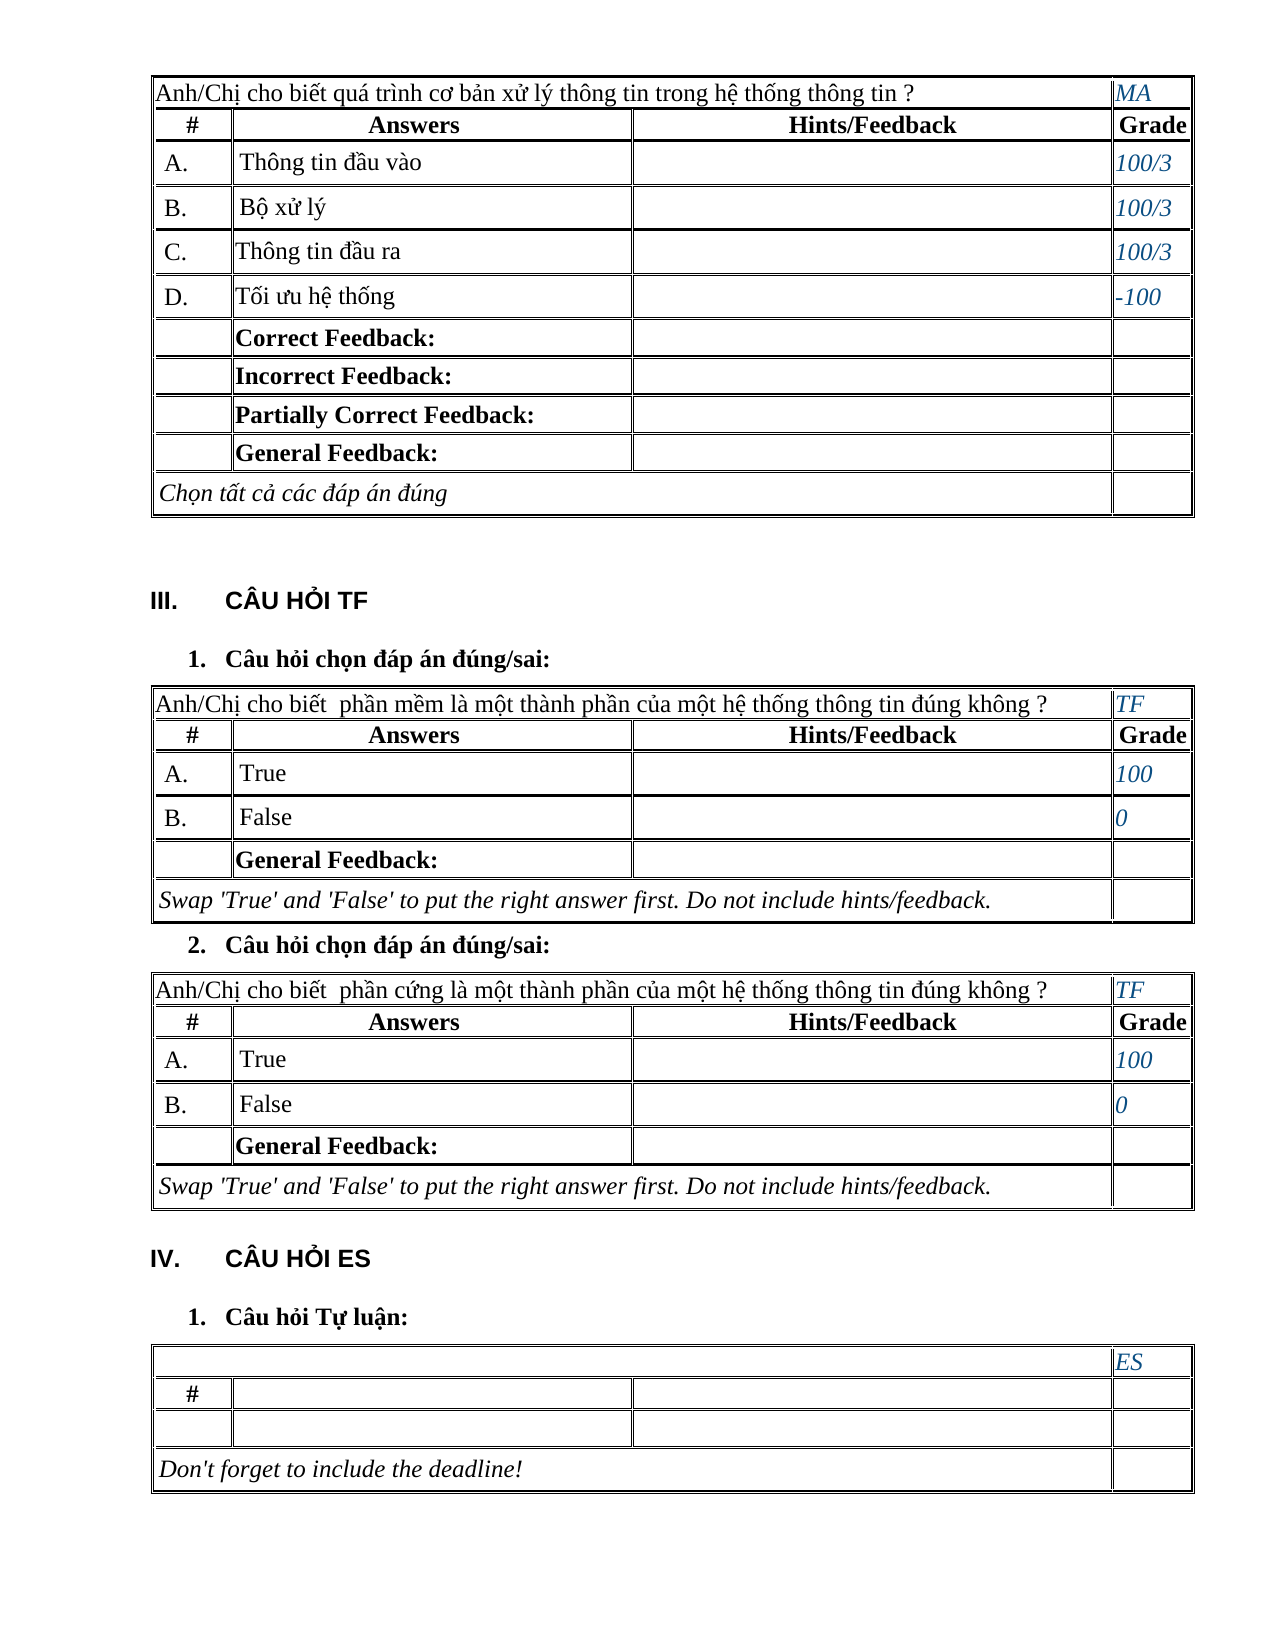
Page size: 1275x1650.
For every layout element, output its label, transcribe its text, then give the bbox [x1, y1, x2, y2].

list Câu hỏi Tự luận: [187, 1302, 1191, 1331]
table_cell [1113, 1446, 1193, 1490]
table_cell 100 [1114, 749, 1192, 794]
table_header MA [1113, 78, 1191, 107]
table_cell [634, 435, 1111, 470]
table_cell [634, 1039, 1111, 1080]
table_cell [1114, 393, 1192, 432]
table_cell Answers [234, 1007, 631, 1036]
table_cell [634, 797, 1111, 838]
table_header TF [1113, 689, 1191, 717]
table_cell [152, 317, 233, 355]
table_cell Grade [1113, 1004, 1193, 1036]
table_cell 100/3 [1114, 139, 1191, 183]
title CÂU HỎI TF [150, 582, 1191, 615]
table_header ES [1113, 1347, 1191, 1376]
table_header Anh/Chị cho biết phần cứng là một thành phần của một hệ thống thông tin đúng không ? [154, 975, 1113, 1004]
table_header Anh/Chị cho biết quá trình cơ bản xử lý thông tin trong hệ thống thông tin ? [154, 78, 1113, 107]
table_cell False [234, 797, 631, 838]
table_cell 100/3 [1114, 228, 1193, 272]
table_cell [152, 1125, 233, 1163]
table_cell [634, 1379, 1111, 1407]
table_cell [1113, 1376, 1193, 1407]
table_cell General Feedback: [234, 842, 631, 877]
table_cell Tối ưu hệ thống [234, 276, 631, 317]
table_cell Grade [1114, 718, 1192, 749]
list Câu hỏi chọn đáp án đúng/sai: [187, 931, 1191, 959]
table_cell # [152, 1376, 232, 1407]
table_cell [634, 1084, 1111, 1125]
table_cell [154, 749, 231, 794]
table_cell [154, 838, 231, 877]
table_cell [152, 228, 231, 272]
table_cell [1113, 877, 1193, 921]
table_cell Answers [234, 110, 631, 139]
table_cell Don't forget to include the deadline! [152, 1446, 1113, 1490]
table_cell [1114, 838, 1192, 877]
table_cell [154, 355, 231, 393]
table_cell [154, 1408, 231, 1446]
table_cell Chọn tất cả các đáp án đúng [152, 470, 1113, 514]
table_cell General Feedback: [234, 1128, 631, 1163]
table_cell Swap 'True' and 'False' to put the right answer first. Do not include hints/feedback. [152, 1163, 1113, 1207]
table_cell [1113, 317, 1193, 355]
table_cell [1114, 1408, 1192, 1446]
list Câu hỏi chọn đáp án đúng/sai: [187, 644, 1191, 673]
table_cell Swap 'True' and 'False' to put the right answer first. Do not include hints/feedback. [152, 877, 1113, 921]
table_cell [1114, 355, 1192, 393]
table_cell True [234, 753, 631, 794]
table_header TF [1113, 975, 1191, 1004]
table_cell # [154, 107, 231, 139]
table_cell [634, 320, 1111, 355]
table_cell [154, 184, 231, 228]
table_cell [634, 1411, 1111, 1446]
table_cell [634, 187, 1111, 228]
table_cell [634, 842, 1111, 877]
table_cell [1113, 432, 1193, 470]
table_cell Bộ xử lý [234, 187, 631, 228]
table_cell [634, 1128, 1111, 1163]
table_cell Thông tin đầu vào [234, 142, 631, 183]
table_cell -100 [1114, 273, 1192, 317]
table_cell [154, 273, 231, 317]
table_cell Incorrect Feedback: [234, 359, 631, 393]
table_cell False [234, 1084, 631, 1125]
table_cell [152, 432, 233, 470]
table_header [154, 1347, 1113, 1376]
table_cell 100/3 [1114, 184, 1192, 228]
table_cell Partially Correct Feedback: [234, 397, 631, 432]
table_cell [634, 276, 1111, 317]
table_cell 0 [1114, 794, 1191, 838]
table_cell # [154, 718, 231, 749]
table_cell Grade [1114, 107, 1191, 139]
table_cell [634, 359, 1111, 393]
table_cell [154, 139, 231, 183]
table_cell Thông tin đầu ra [234, 231, 631, 272]
table_cell Hints/Feedback [634, 110, 1111, 139]
table_cell [152, 1036, 233, 1080]
table_cell [234, 1411, 631, 1446]
table_cell Answers [234, 721, 631, 749]
table_cell Correct Feedback: [234, 320, 631, 355]
table_cell Hints/Feedback [634, 721, 1111, 749]
table_cell [1113, 470, 1193, 514]
table_cell [634, 231, 1111, 272]
table_cell [1113, 1125, 1193, 1163]
table_cell [154, 794, 231, 838]
table_cell [234, 1379, 631, 1407]
table_cell True [234, 1039, 631, 1080]
table_cell General Feedback: [234, 435, 631, 470]
title CÂU HỎI ES [150, 1240, 1191, 1273]
table_cell # [152, 1004, 233, 1036]
table_cell 0 [1114, 1080, 1192, 1125]
table_cell [634, 753, 1111, 794]
table_header Anh/Chị cho biết phần mềm là một thành phần của một hệ thống thông tin đúng không ? [154, 689, 1113, 717]
table_cell [154, 393, 231, 432]
table_cell Hints/Feedback [634, 1007, 1111, 1036]
table_cell [634, 142, 1111, 183]
table_cell [154, 1080, 231, 1125]
table_cell 100 [1113, 1036, 1193, 1080]
table_cell [1113, 1163, 1193, 1207]
table_cell [634, 397, 1111, 432]
